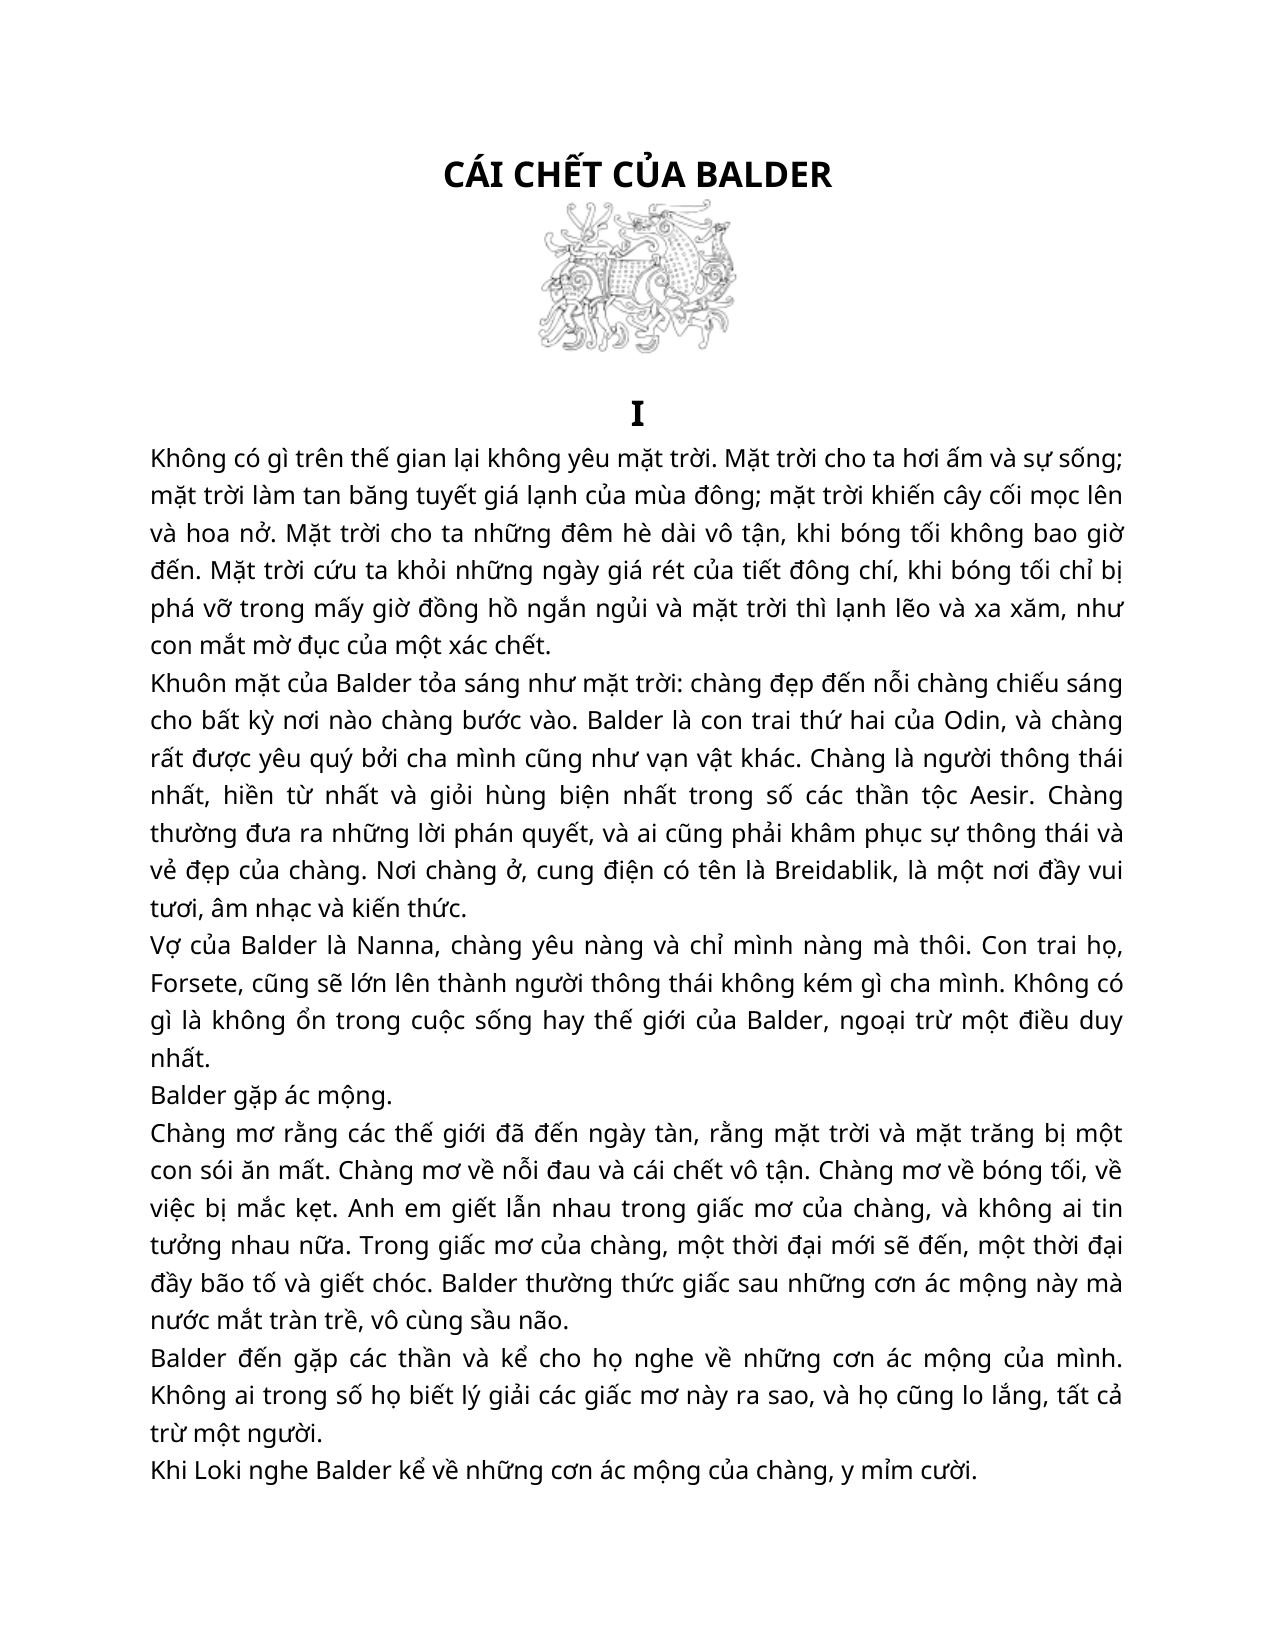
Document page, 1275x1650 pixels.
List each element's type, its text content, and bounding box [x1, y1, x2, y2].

subtitle I [150, 388, 1125, 437]
text Balder gặp ác mộng. [150, 1074, 1125, 1112]
text Balder đến gặp các thần và kể cho họ nghe về những cơn ác mộng của mình. Không ai trong số họ biết lý giải các giấc mơ này ra sao, và họ cũng lo lắng, tất cả trừ một người. [150, 1337, 1125, 1449]
text Vợ của Balder là Nanna, chàng yêu nàng và chỉ mình nàng mà thôi. Con trai họ, Forsete, cũng sẽ lớn lên thành người thông thái không kém gì cha mình. Không có gì là không ổn trong cuộc sống hay thế giới của Balder, ngoại trừ một điều duy nhất. [150, 924, 1125, 1074]
text Không có gì trên thế gian lại không yêu mặt trời. Mặt trời cho ta hơi ấm và sự sống; mặt trời làm tan băng tuyết giá lạnh của mùa đông; mặt trời khiến cây cối mọc lên và hoa nở. Mặt trời cho ta những đêm hè dài vô tận, khi bóng tối không bao giờ đến. Mặt trời cứu ta khỏi những ngày giá rét của tiết đông chí, khi bóng tối chỉ bị phá vỡ trong mấy giờ đồng hồ ngắn ngủi và mặt trời thì lạnh lẽo và xa xăm, như con mắt mờ đục của một xác chết. [150, 437, 1125, 662]
text Khuôn mặt của Balder tỏa sáng như mặt trời: chàng đẹp đến nỗi chàng chiếu sáng cho bất kỳ nơi nào chàng bước vào. Balder là con trai thứ hai của Odin, và chàng rất được yêu quý bởi cha mình cũng như vạn vật khác. Chàng là người thông thái nhất, hiền từ nhất và giỏi hùng biện nhất trong số các thần tộc Aesir. Chàng thường đưa ra những lời phán quyết, và ai cũng phải khâm phục sự thông thái và vẻ đẹp của chàng. Nơi chàng ở, cung điện có tên là Breidablik, là một nơi đầy vui tươi, âm nhạc và kiến thức. [150, 662, 1125, 924]
picture [537, 198, 738, 355]
subtitle CÁI CHẾT CỦA BALDER [150, 150, 1125, 198]
text Khi Loki nghe Balder kể về những cơn ác mộng của chàng, y mỉm cười. [150, 1449, 1125, 1493]
text Chàng mơ rằng các thế giới đã đến ngày tàn, rằng mặt trời và mặt trăng bị một con sói ăn mất. Chàng mơ về nỗi đau và cái chết vô tận. Chàng mơ về bóng tối, về việc bị mắc kẹt. Anh em giết lẫn nhau trong giấc mơ của chàng, và không ai tin tưởng nhau nữa. Trong giấc mơ của chàng, một thời đại mới sẽ đến, một thời đại đầy bão tố và giết chóc. Balder thường thức giấc sau những cơn ác mộng này mà nước mắt tràn trề, vô cùng sầu não. [150, 1112, 1125, 1337]
